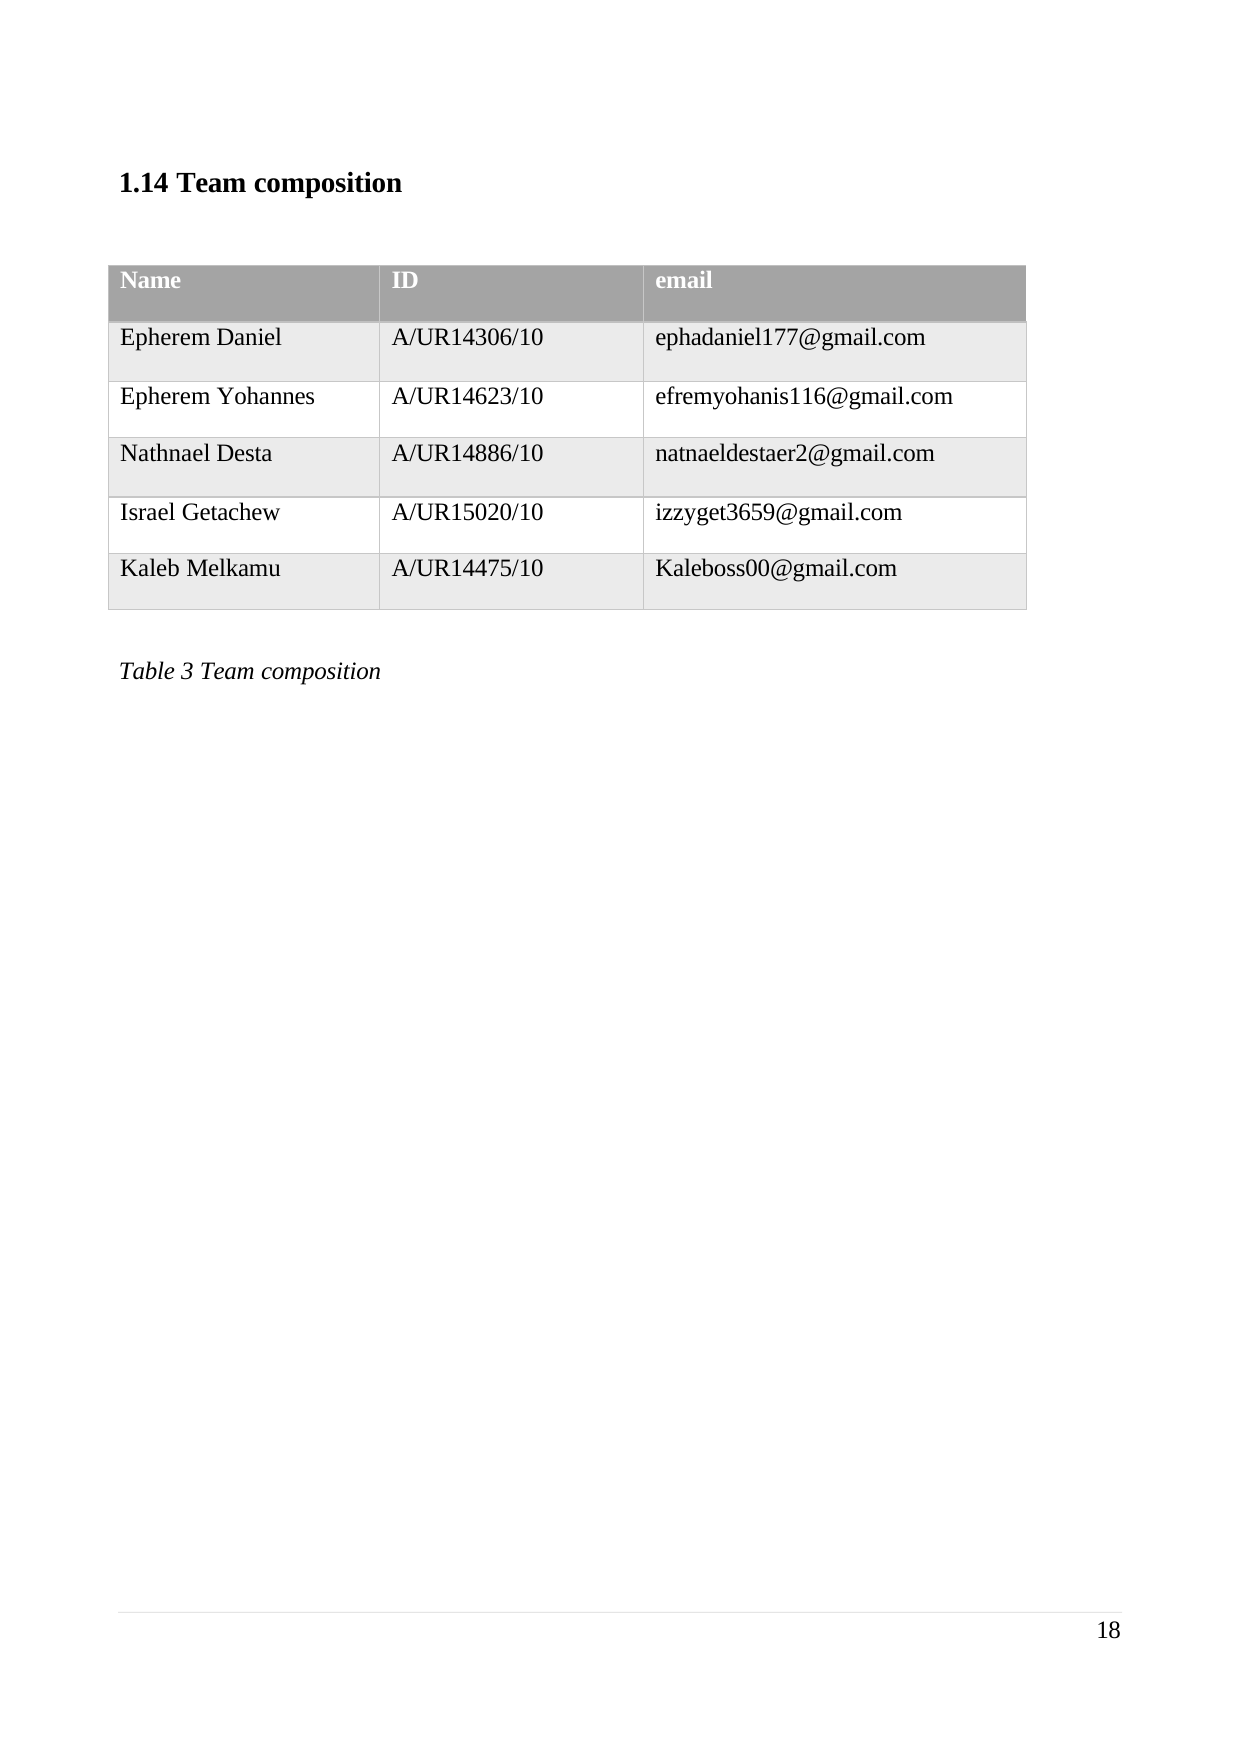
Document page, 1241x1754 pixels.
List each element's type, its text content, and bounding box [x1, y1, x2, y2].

table_header Name [109, 266, 379, 321]
table_cell efremyohanis116@gmail.com [644, 382, 1026, 437]
text Table 3 Team composition [118, 656, 1192, 685]
table_cell Epherem Yohannes [109, 382, 379, 437]
table_cell ephadaniel177@gmail.com [644, 323, 1026, 381]
table_cell Kaleb Melkamu [109, 554, 379, 609]
table_cell izzyget3659@gmail.com [644, 498, 1026, 553]
table_cell Israel Getachew [109, 498, 379, 553]
table_cell Nathnael Desta [109, 438, 379, 496]
table_cell A/UR15020/10 [380, 498, 643, 553]
table_cell natnaeldestaer2@gmail.com [644, 438, 1026, 496]
table_cell Epherem Daniel [109, 323, 379, 381]
table_cell Kaleboss00@gmail.com [644, 554, 1026, 609]
table_cell A/UR14886/10 [380, 438, 643, 496]
table_cell A/UR14623/10 [380, 382, 643, 437]
table_cell A/UR14475/10 [380, 554, 643, 609]
table_cell A/UR14306/10 [380, 323, 643, 381]
table_header email [644, 266, 1026, 321]
subtitle Team composition [118, 165, 1192, 199]
table_header ID [380, 266, 643, 321]
